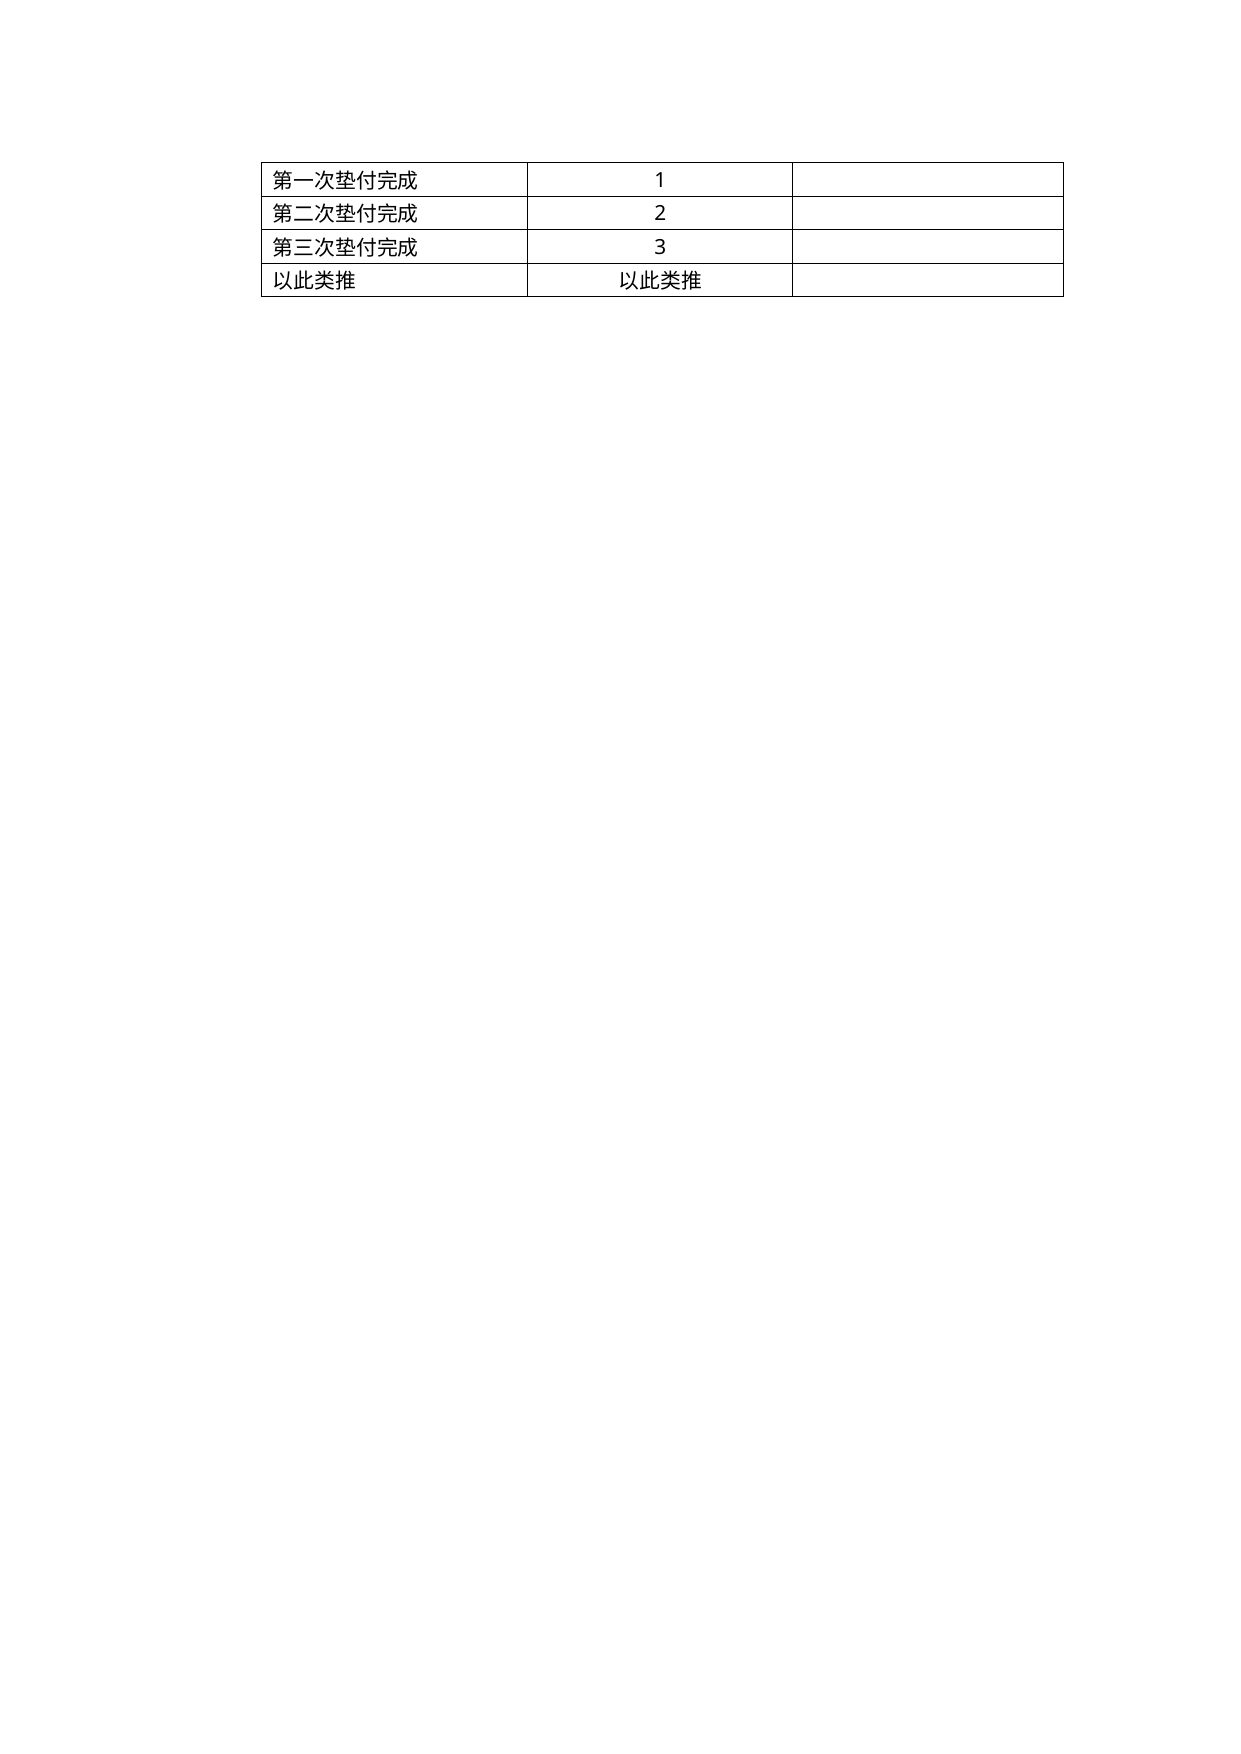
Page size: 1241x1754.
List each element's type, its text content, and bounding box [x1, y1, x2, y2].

table_cell 2 [528, 197, 792, 229]
table_cell 以此类推 [528, 264, 792, 296]
table_cell 以此类推 [262, 264, 527, 296]
table_cell 第二次垫付完成 [262, 197, 527, 229]
table_cell 1 [528, 163, 792, 196]
table_cell [793, 197, 1063, 229]
table_cell 3 [528, 230, 792, 263]
table_cell [793, 163, 1063, 196]
table_cell [793, 230, 1063, 263]
table_cell [793, 264, 1063, 296]
table_cell 第一次垫付完成 [262, 163, 527, 196]
table_cell 第三次垫付完成 [262, 230, 527, 263]
